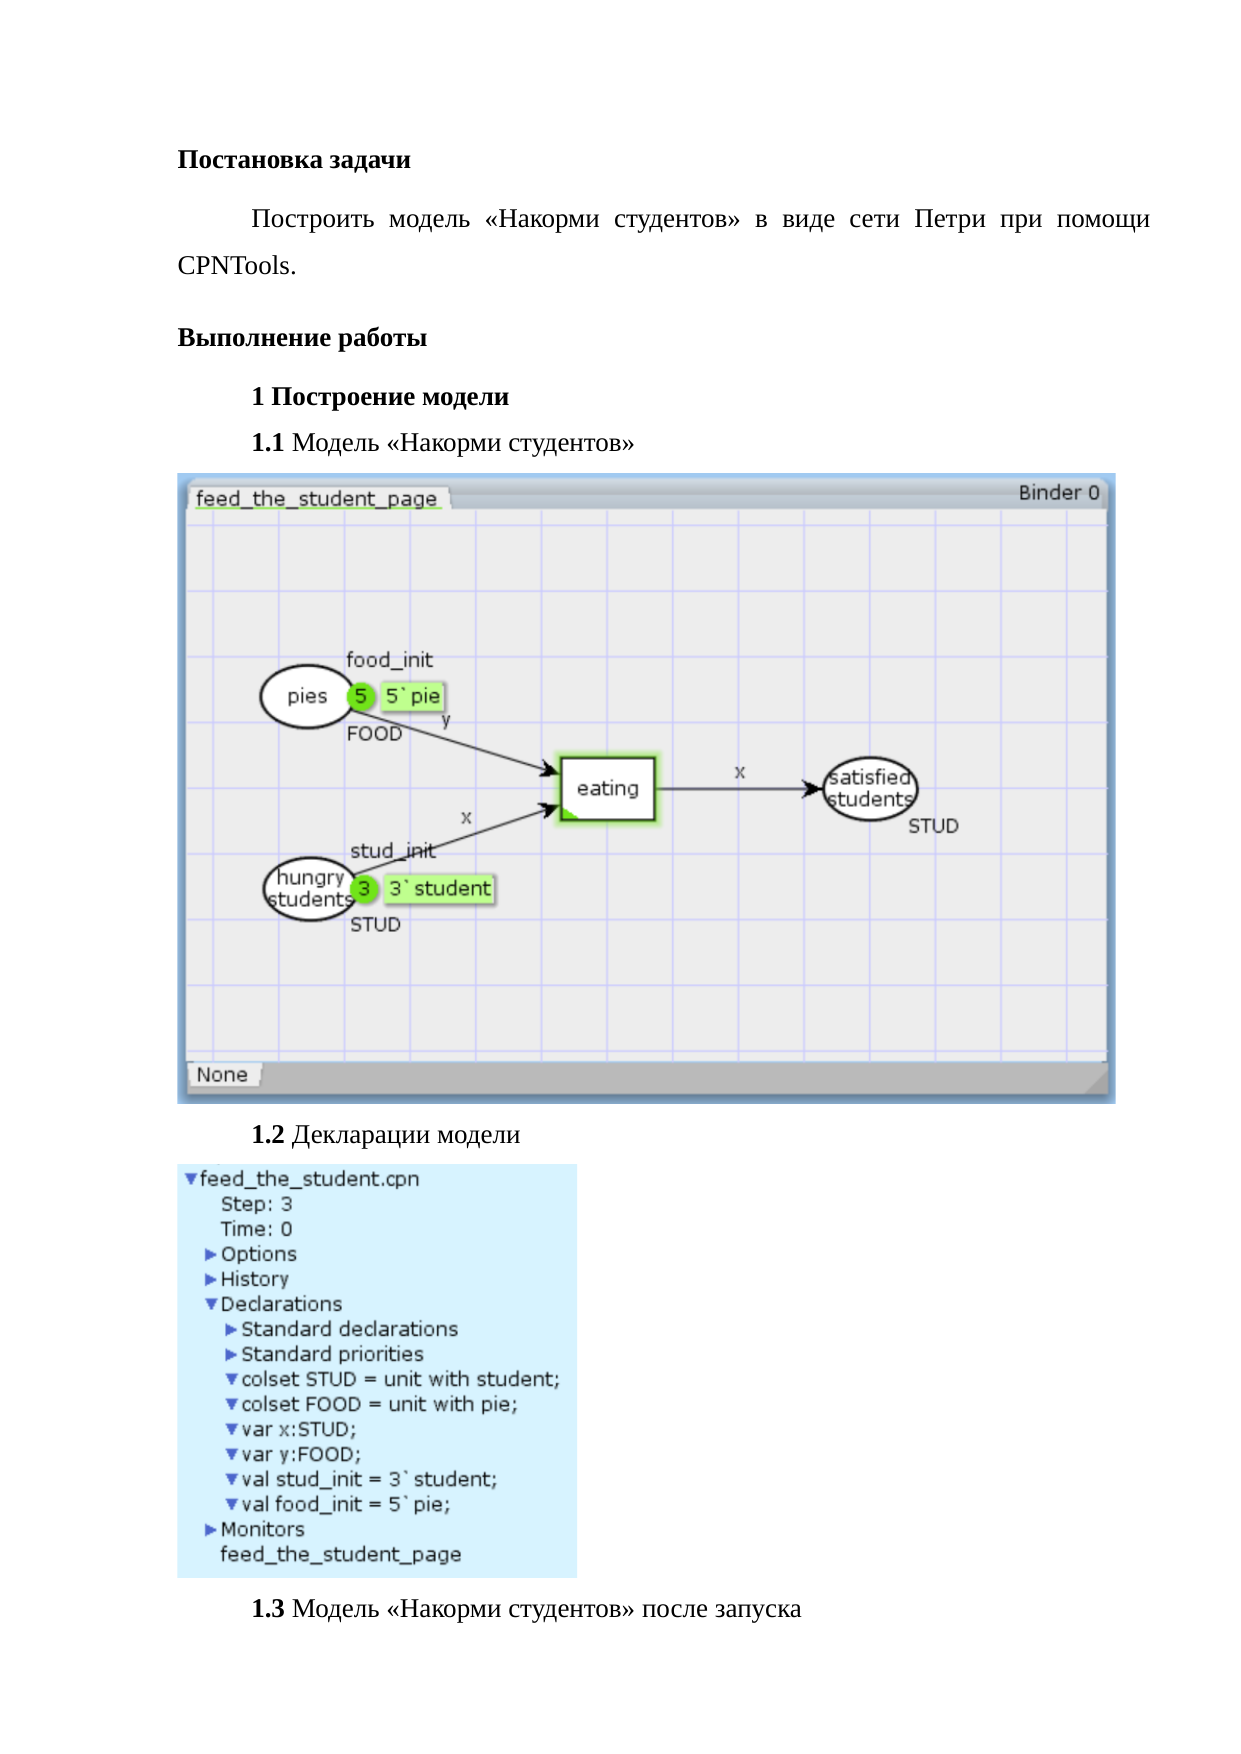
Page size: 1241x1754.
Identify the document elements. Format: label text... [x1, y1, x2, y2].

picture [177, 473, 1116, 1104]
text Построить модель «Накорми студентов» в виде сети Петри при помощи CPNTools. [177, 202, 1152, 280]
subtitle Выполнение работы [177, 321, 1152, 352]
text 1.3 Модель «Накорми студентов» после запуска [177, 1592, 1152, 1623]
text 1.1 Модель «Накорми студентов» [177, 426, 1152, 458]
text 1 Построение модели [177, 380, 1152, 411]
picture [177, 1164, 578, 1578]
subtitle Постановка задачи [177, 143, 1152, 174]
text 1.2 Декларации модели [177, 1118, 1152, 1149]
